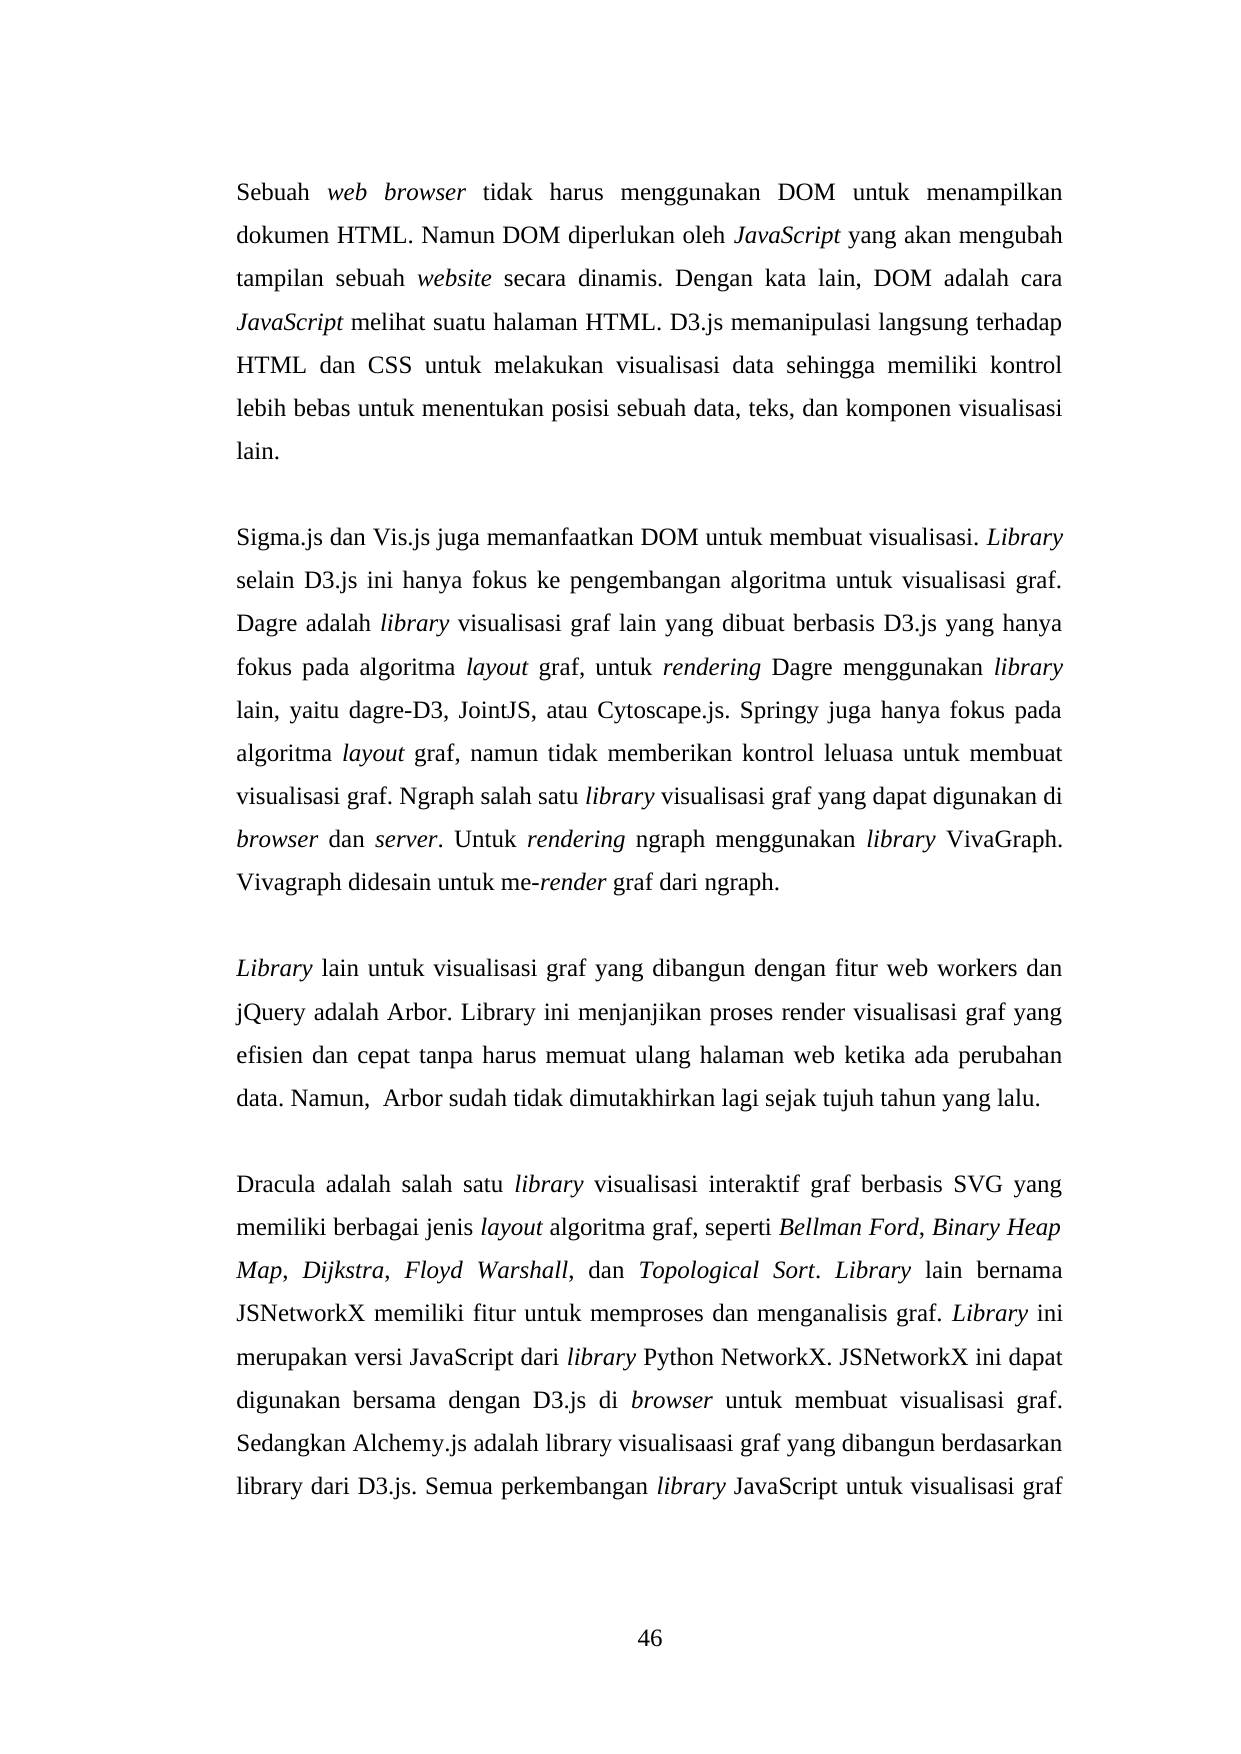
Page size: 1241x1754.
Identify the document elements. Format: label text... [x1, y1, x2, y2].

text Library lain untuk visualisasi graf yang dibangun dengan fitur web workers dan jQuery adalah Arbor. Library ini menjanjikan proses render visualisasi graf yang efisien dan cepat tanpa harus memuat ulang halaman web ketika ada perubahan data. Namun, Arbor sudah tidak dimutakhirkan lagi sejak tujuh tahun yang lalu. [236, 953, 1063, 1112]
